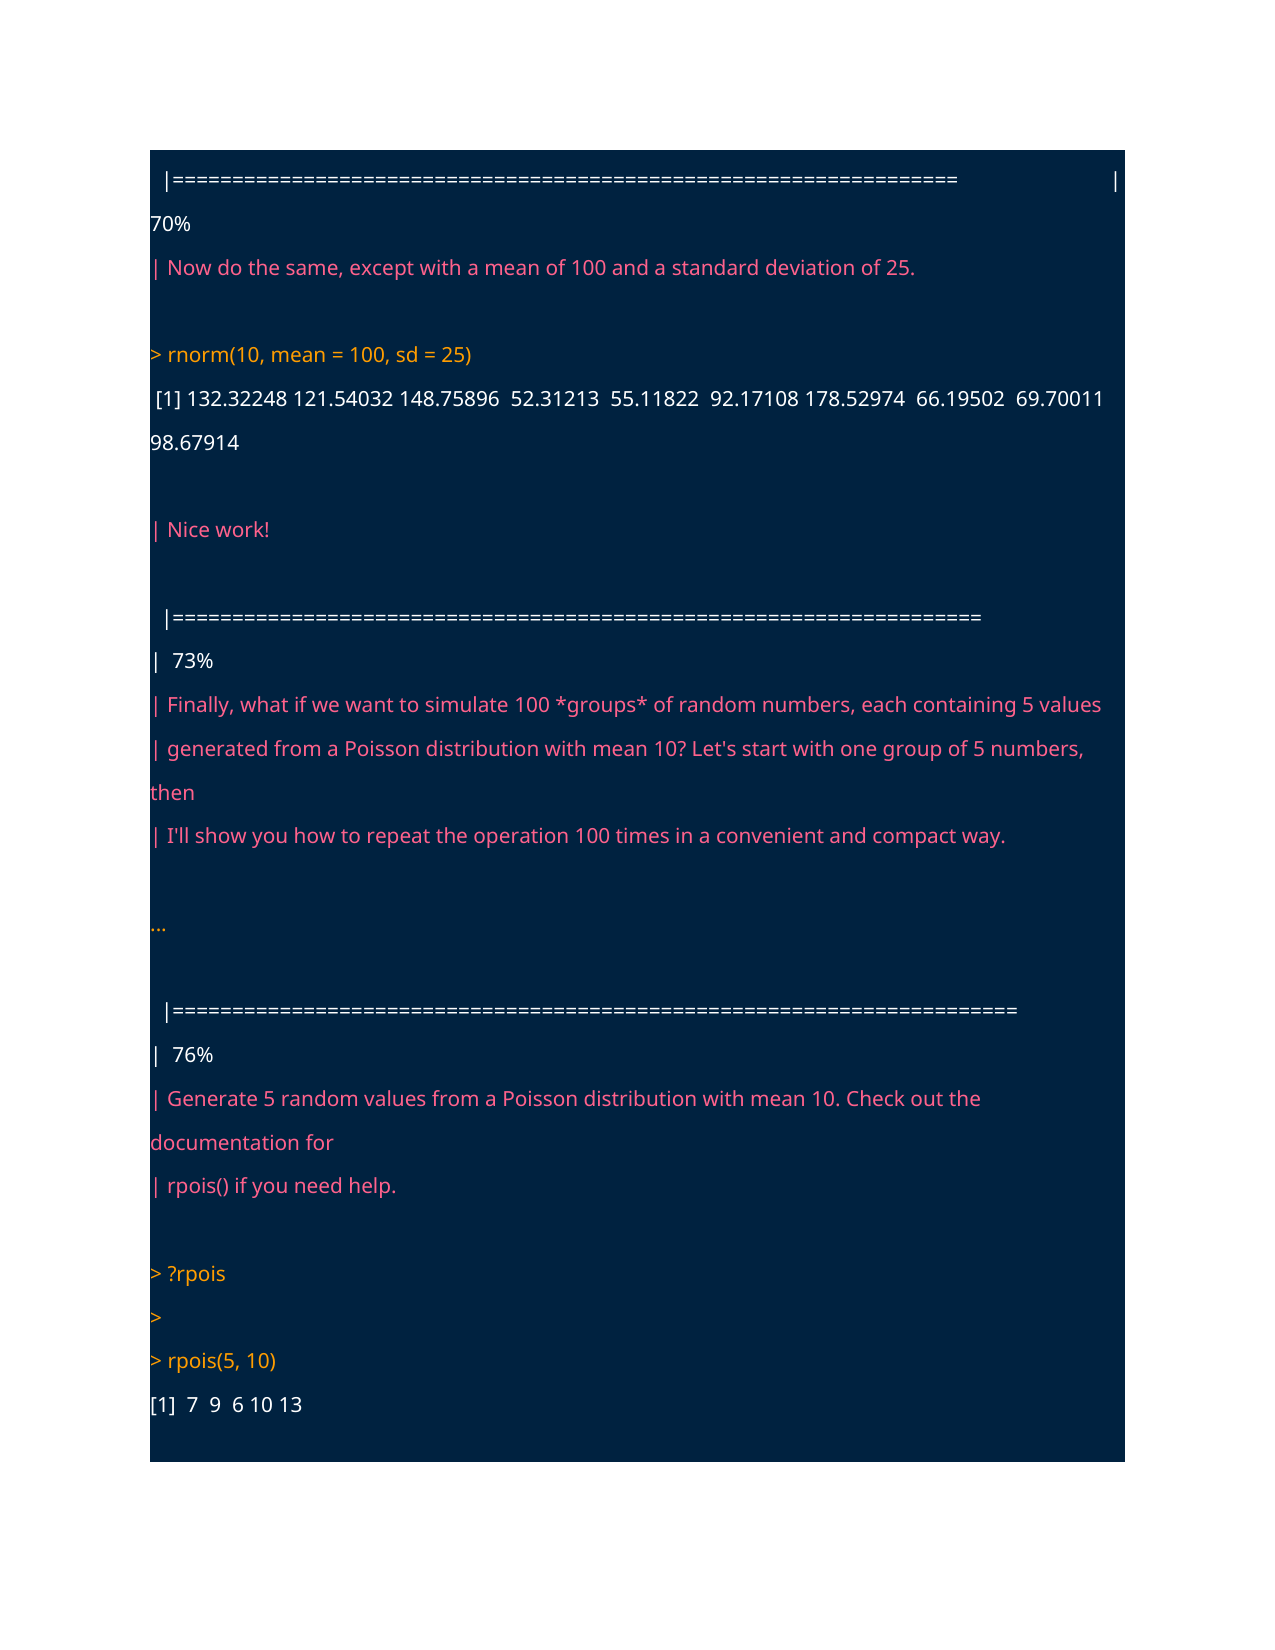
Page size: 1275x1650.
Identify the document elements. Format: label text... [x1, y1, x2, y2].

text |======================================================================= | 76% [150, 981, 1125, 1069]
text | Nice work! [150, 500, 1125, 544]
text > rnorm(10, mean = 100, sd = 25) [150, 325, 1125, 369]
text ... [150, 894, 1125, 937]
text |================================================================== | 70% [150, 150, 1125, 237]
text | Generate 5 random values from a Poisson distribution with mean 10. Check out the documentation for [150, 1069, 1125, 1156]
text | Finally, what if we want to simulate 100 *groups* of random numbers, each containing 5 values [150, 675, 1125, 719]
text > [150, 1287, 1125, 1331]
text [1] 7 9 6 10 13 [150, 1375, 1125, 1419]
text > rpois(5, 10) [150, 1331, 1125, 1375]
text |==================================================================== | 73% [150, 587, 1125, 675]
text | I'll show you how to repeat the operation 100 times in a convenient and compact way. [150, 806, 1125, 850]
text [1] 132.32248 121.54032 148.75896 52.31213 55.11822 92.17108 178.52974 66.19502 69.70011 98.67914 [150, 369, 1125, 456]
text | rpois() if you need help. [150, 1156, 1125, 1200]
text > ?rpois [150, 1244, 1125, 1287]
text | generated from a Poisson distribution with mean 10? Let's start with one group of 5 numbers, then [150, 719, 1125, 806]
text | Now do the same, except with a mean of 100 and a standard deviation of 25. [150, 237, 1125, 281]
